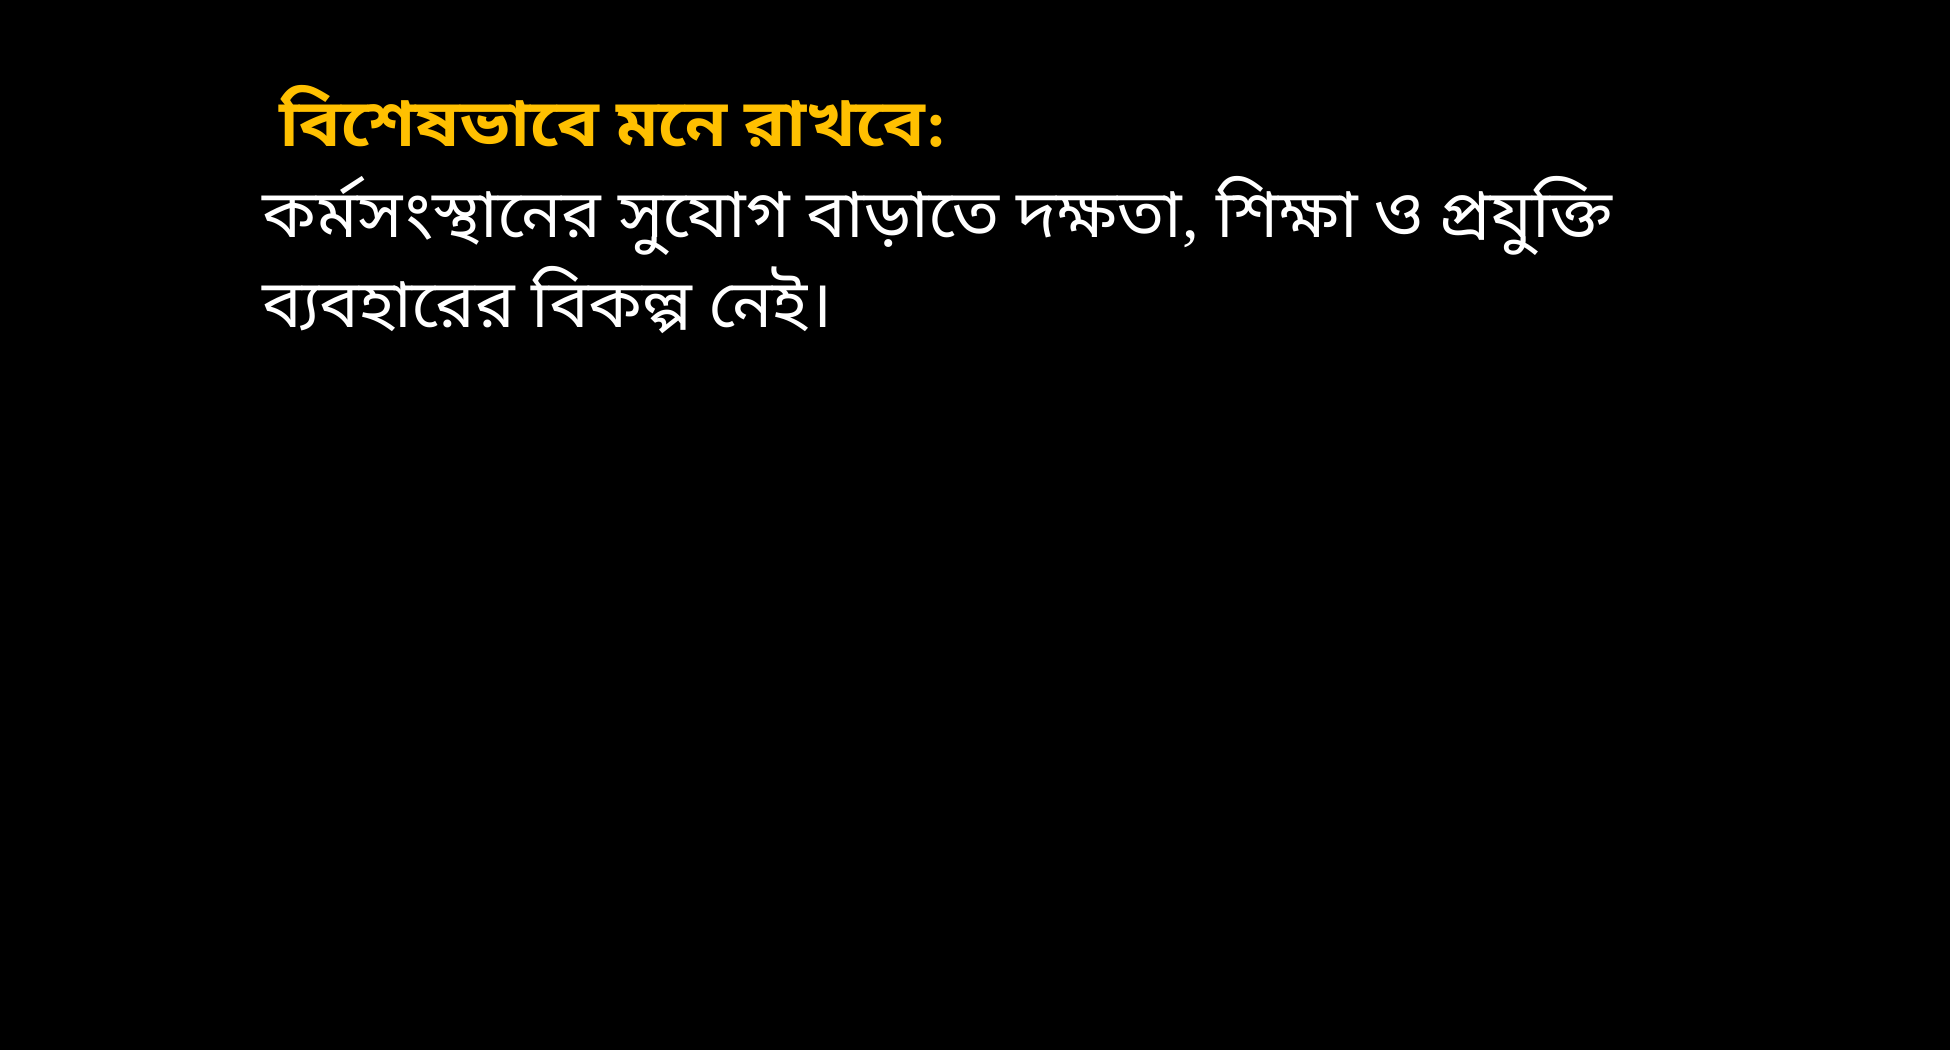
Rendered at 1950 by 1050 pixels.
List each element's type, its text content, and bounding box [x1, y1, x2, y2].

text বিশেষভাবে মনে রাখবে: কর্মসংস্থানের সুযোগ বাড়াতে দক্ষতা, শিক্ষা ও প্রযুক্তি ব্যবহারের বিকল্প নেই। [262, 75, 1875, 347]
